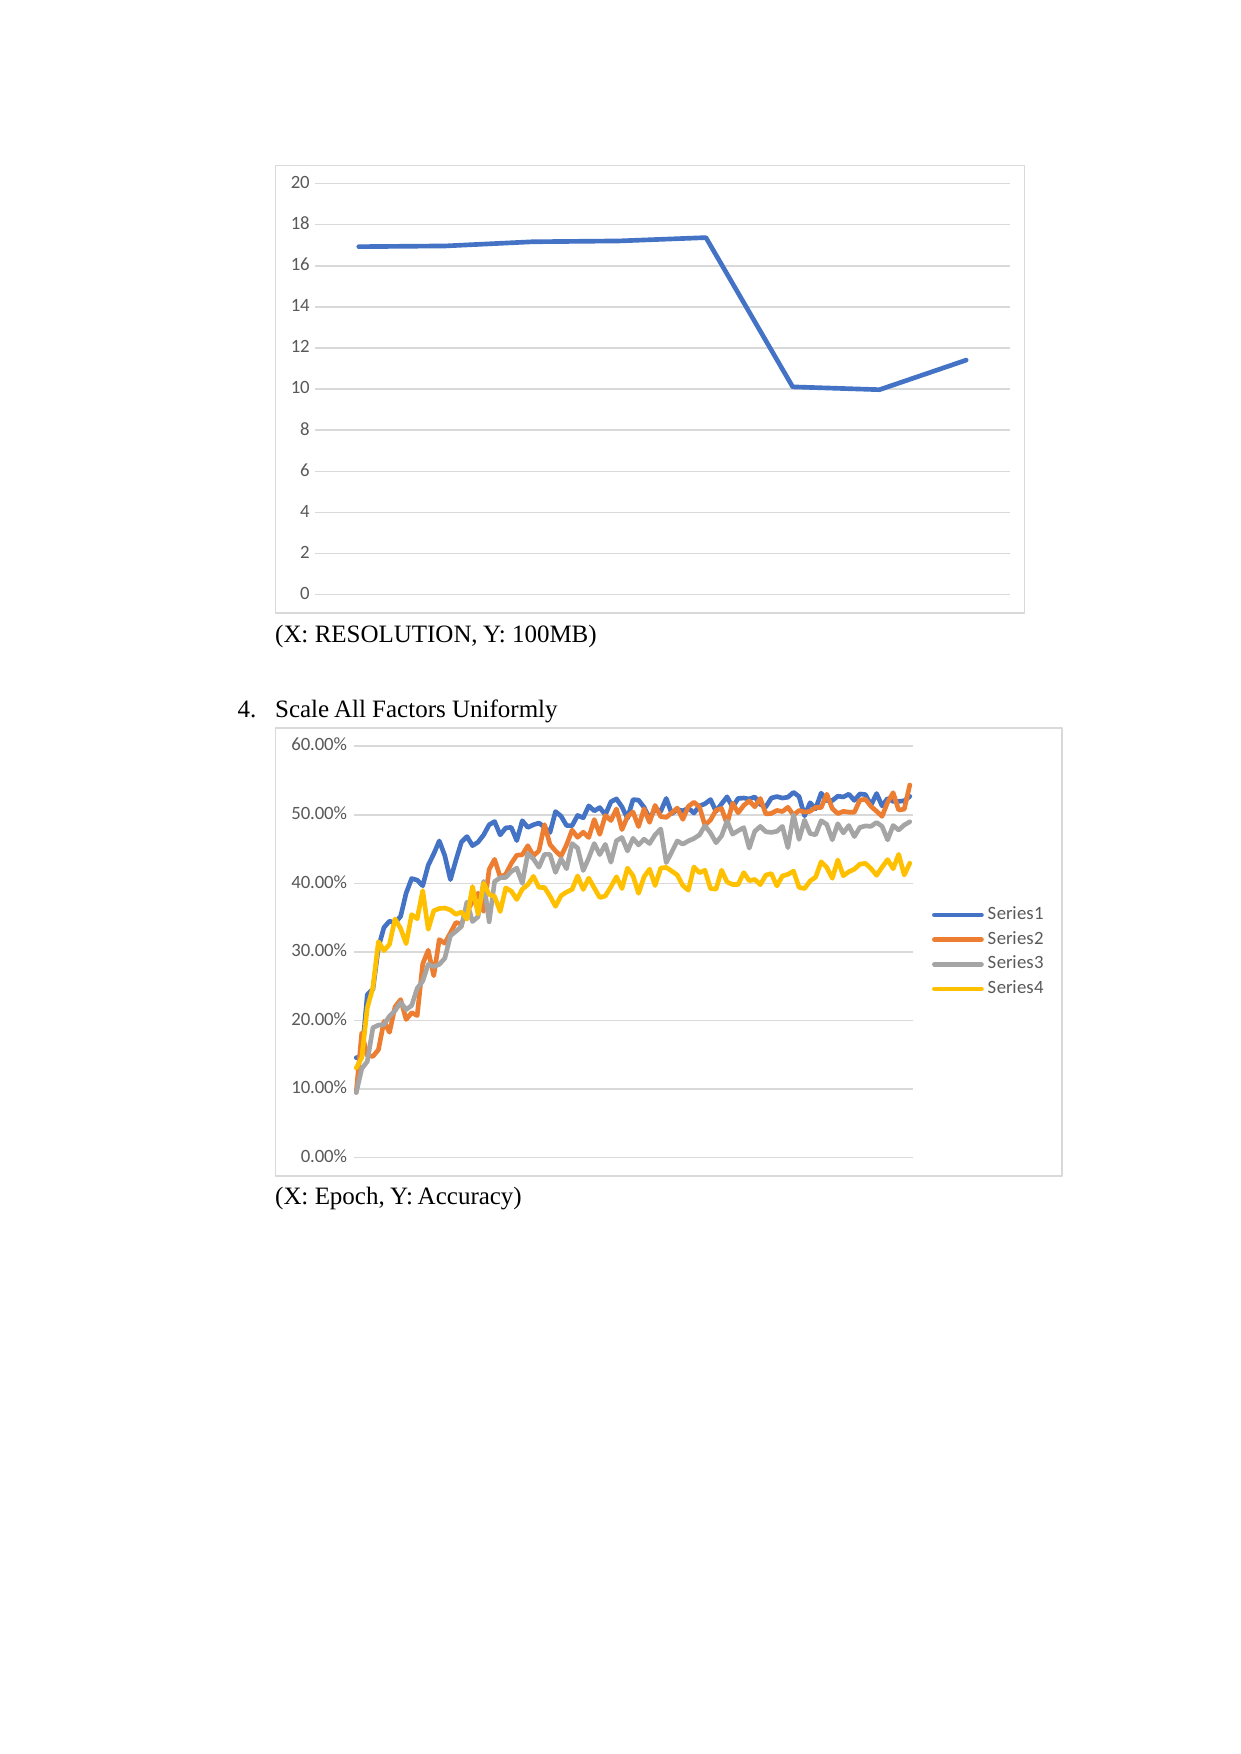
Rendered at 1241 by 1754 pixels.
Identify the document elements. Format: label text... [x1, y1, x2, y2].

list (X: RESOLUTION, Y: 100MB) [275, 614, 1053, 652]
list (X: Epoch, Y: Accuracy) [275, 1177, 1053, 1214]
list Scale All Factors Uniformly [237, 689, 1053, 727]
